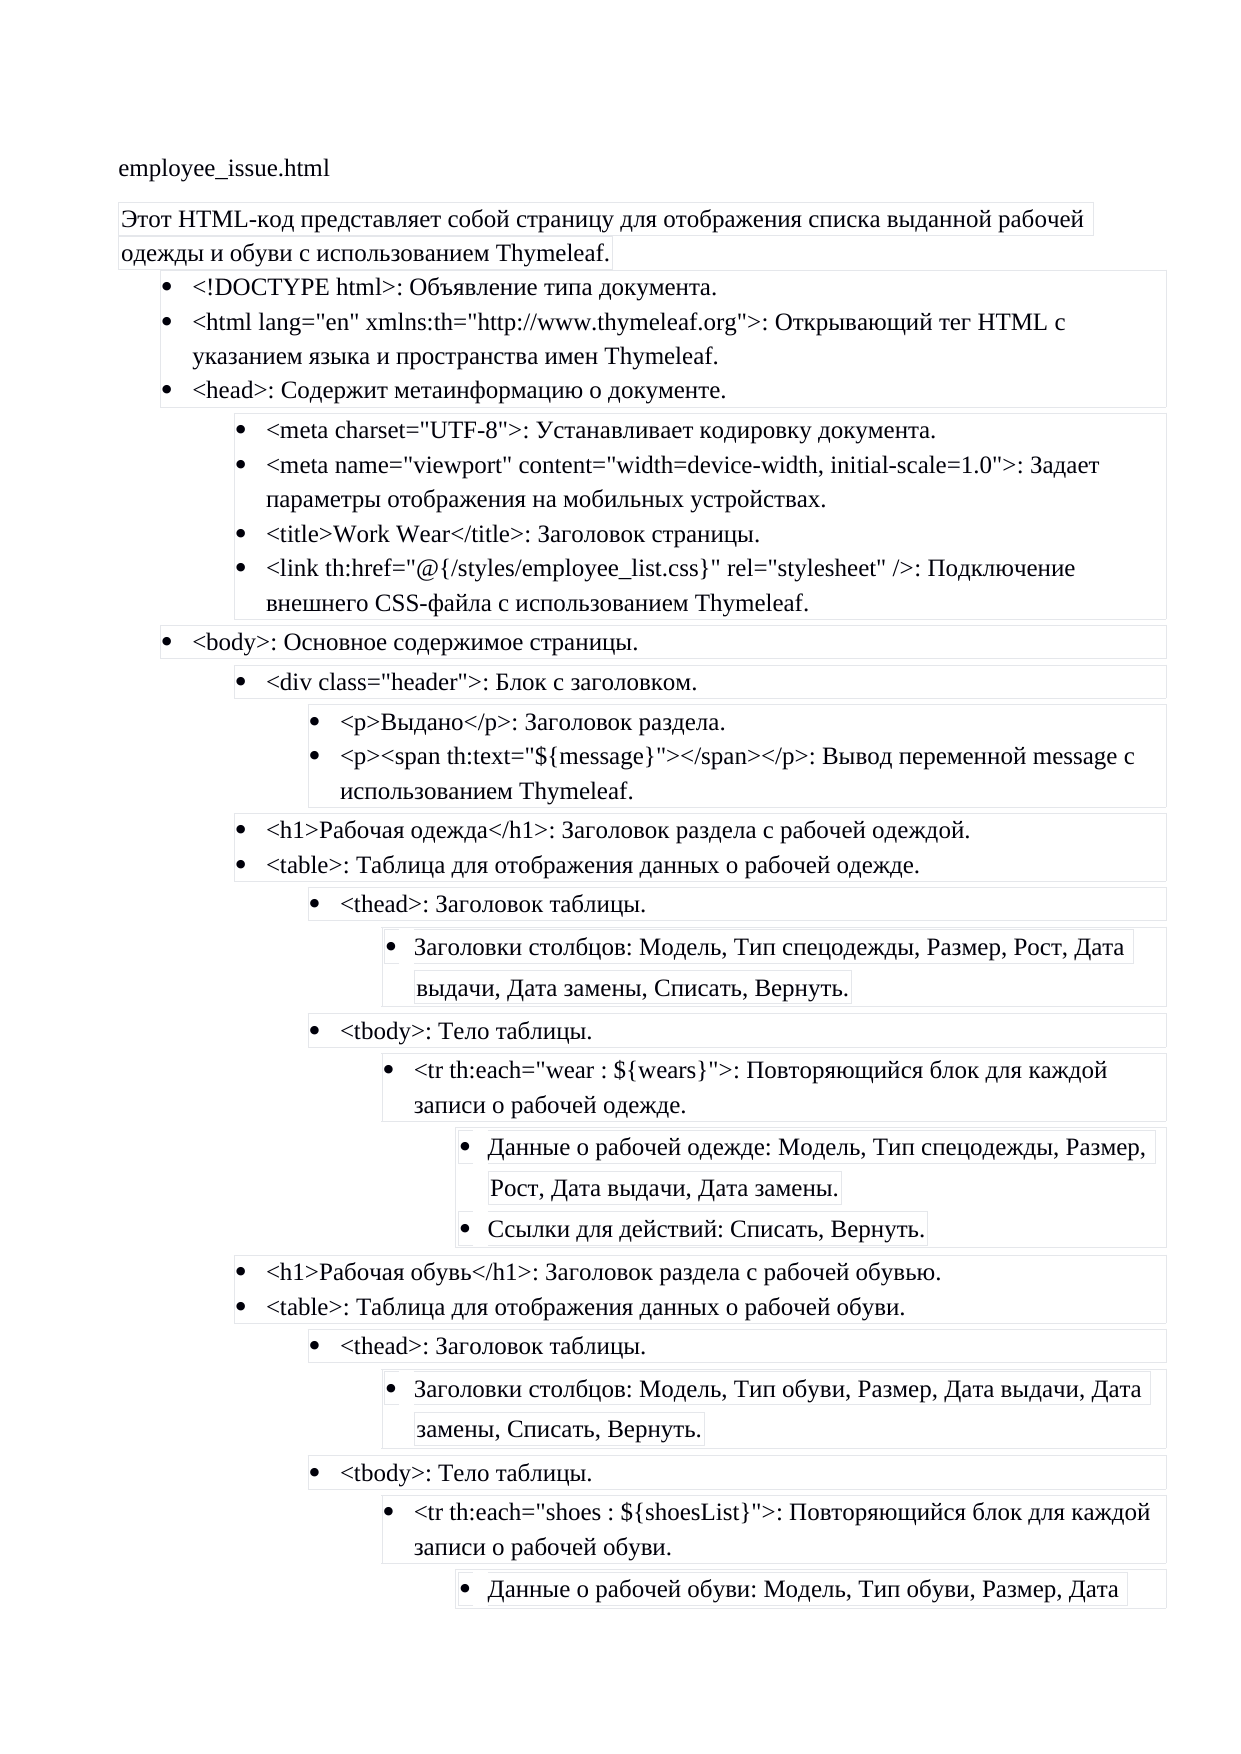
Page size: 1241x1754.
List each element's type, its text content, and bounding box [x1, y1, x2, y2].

text employee_issue.html [118, 153, 1163, 181]
list <div class="header">: Блок с заголовком. [235, 666, 1166, 698]
list <tbody>: Тело таблицы. [309, 1014, 1166, 1047]
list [456, 1570, 1166, 1608]
list <link th:href="@{/styles/employee_list.css}" rel="stylesheet" />: Подключение внешнего CSS-файла с использованием Thymeleaf. [235, 551, 1166, 619]
text Этот HTML-код представляет собой страницу для отображения списка выданной рабочей одежды и обуви с использованием Thymeleaf. [119, 237, 612, 269]
list <h1>Рабочая одежда</h1>: Заголовок раздела с рабочей одеждой. [235, 814, 1166, 844]
text Этот HTML-код представляет собой страницу для отображения списка выданной рабочей одежды и обуви с использованием Thymeleaf. [119, 203, 1093, 235]
list <tbody>: Тело таблицы. [309, 1456, 1166, 1489]
list <p>Выдано</p>: Заголовок раздела. [309, 705, 1166, 736]
list Ссылки для действий: Списать, Вернуть. [456, 1209, 1166, 1247]
list <body>: Основное содержимое страницы. [161, 626, 1166, 658]
text Этот HTML-код представляет собой страницу для отображения списка выданной рабочей одежды и обуви с использованием Thymeleaf. [613, 202, 1163, 269]
list <thead>: Заголовок таблицы. [309, 1330, 1166, 1362]
list <h1>Рабочая обувь</h1>: Заголовок раздела с рабочей обувью. [235, 1256, 1166, 1286]
list <p><span th:text="${message}"></span></p>: Вывод переменной message с использованием Thymeleaf. [309, 739, 1166, 807]
list <html lang="en" xmlns:th="http://www.thymeleaf.org">: Открывающий тег HTML с указанием языка и пространства имен Thymeleaf. [161, 304, 1166, 370]
list Заголовки столбцов: Модель, Тип спецодежды, Размер, Рост, Дата выдачи, Дата замены, Списать, Вернуть. [383, 928, 1166, 1006]
list <tr th:each="shoes : ${shoesList}">: Повторяющийся блок для каждой записи о рабочей обуви. [383, 1496, 1166, 1563]
list <head>: Содержит метаинформацию о документе. [161, 373, 1166, 407]
list Данные о рабочей одежде: Модель, Тип спецодежды, Размер, Рост, Дата выдачи, Дата замены. [456, 1128, 1166, 1204]
list <title>Work Wear</title>: Заголовок страницы. [235, 516, 1166, 547]
list <tr th:each="wear : ${wears}">: Повторяющийся блок для каждой записи о рабочей одежде. [383, 1054, 1166, 1121]
list <table>: Таблица для отображения данных о рабочей обуви. [235, 1289, 1166, 1323]
list <!DOCTYPE html>: Объявление типа документа. [161, 271, 1166, 301]
list <meta charset="UTF-8">: Устанавливает кодировку документа. [235, 414, 1166, 444]
list <table>: Таблица для отображения данных о рабочей одежде. [235, 847, 1166, 881]
list <thead>: Заголовок таблицы. [309, 888, 1166, 920]
list Заголовки столбцов: Модель, Тип обуви, Размер, Дата выдачи, Дата замены, Списать, Вернуть. [383, 1370, 1166, 1448]
list <meta name="viewport" content="width=device-width, initial-scale=1.0">: Задает параметры отображения на мобильных устройствах. [235, 447, 1166, 513]
